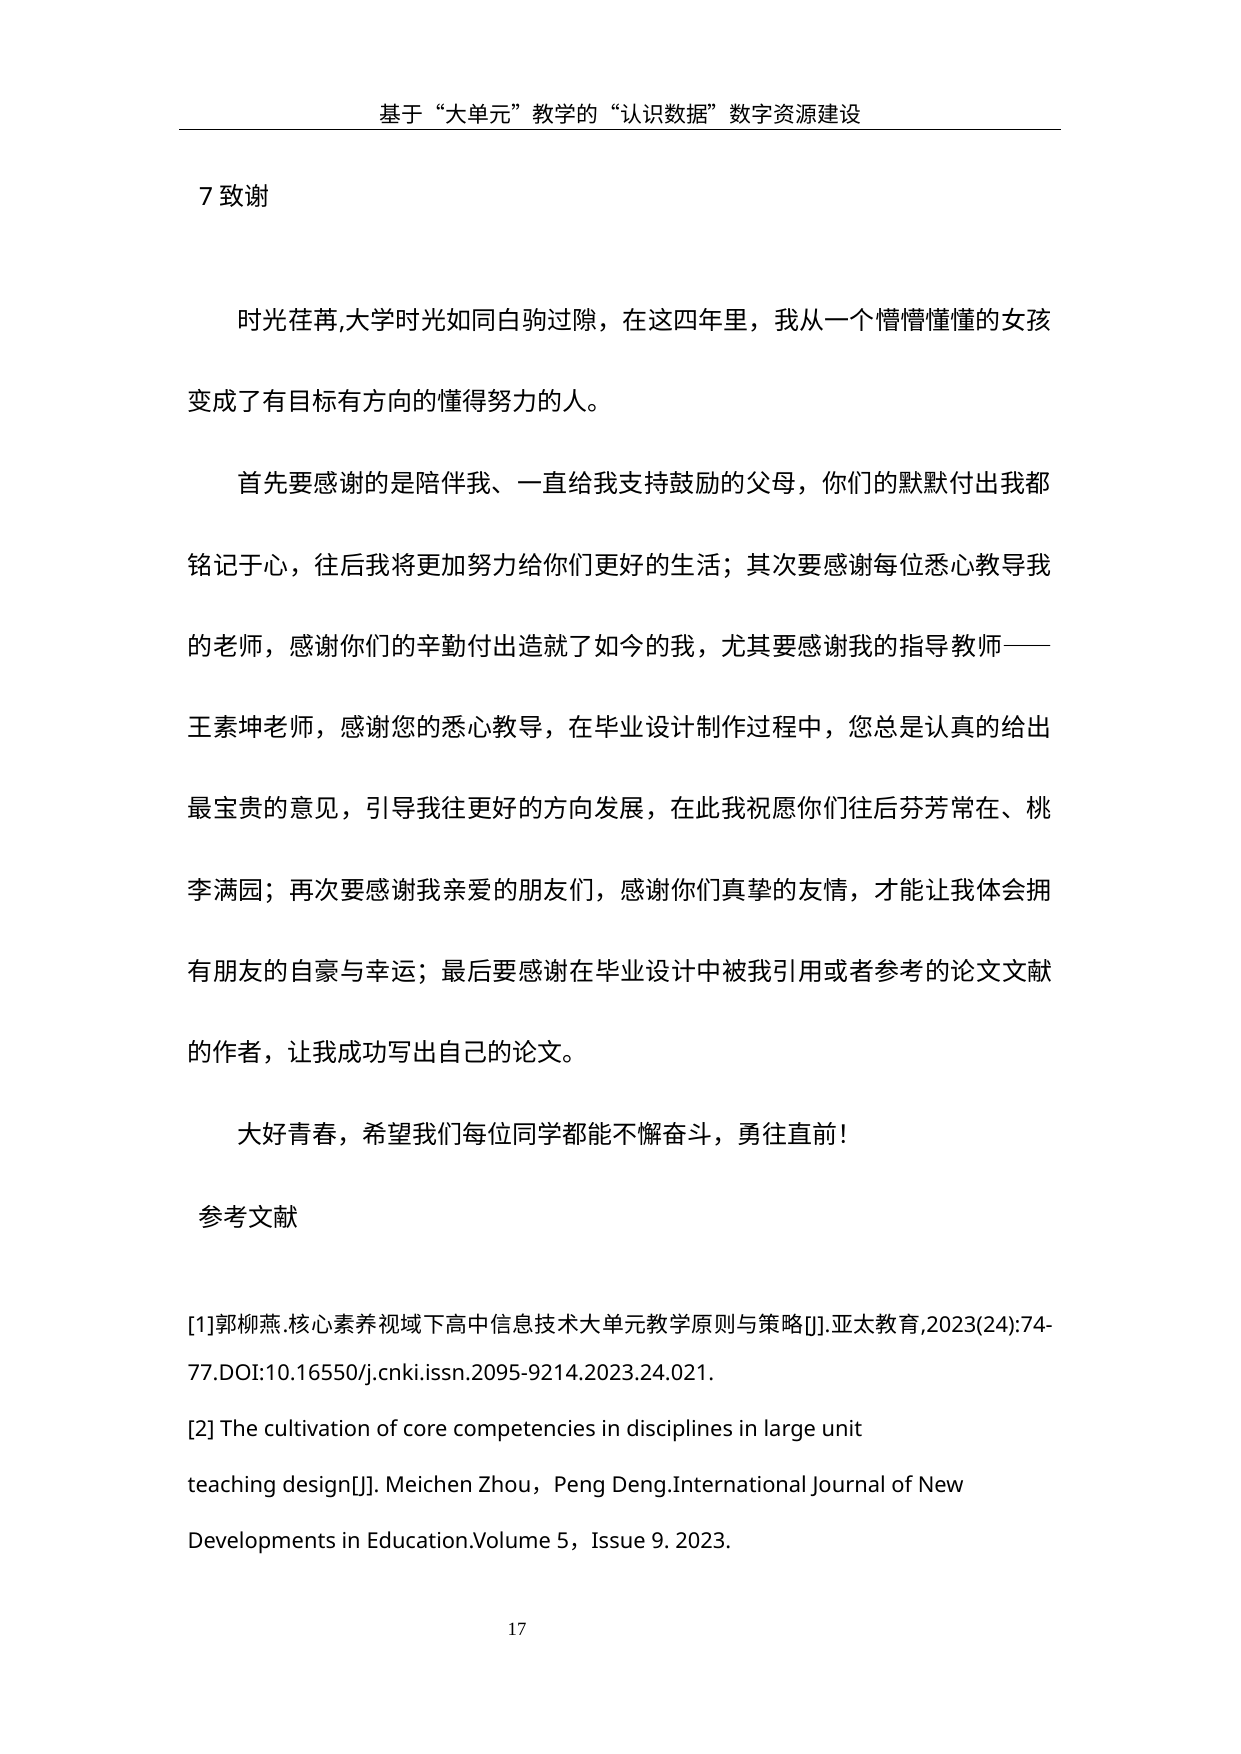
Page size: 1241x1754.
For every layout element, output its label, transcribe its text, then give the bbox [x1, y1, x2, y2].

text 首先要感谢的是陪伴我、一直给我支持鼓励的父母，你们的默默付出我都铭记于心，往后我将更加努力给你们更好的生活；其次要感谢每位悉心教导我的老师，感谢你们的辛勤付出造就了如今的我，尤其要感谢我的指导教师——王素坤老师，感谢您的悉心教导，在毕业设计制作过程中，您总是认真的给出最宝贵的意见，引导我往更好的方向发展，在此我祝愿你们往后芬芳常在、桃李满园；再次要感谢我亲爱的朋友们，感谢你们真挚的友情，才能让我体会拥有朋友的自豪与幸运；最后要感谢在毕业设计中被我引用或者参考的论文文献的作者，让我成功写出自己的论文。 [187, 449, 1053, 1083]
text 大好青春，希望我们每位同学都能不懈奋斗，勇往直前！ [187, 1101, 1053, 1166]
subtitle 7 致谢 [187, 162, 1053, 227]
text 时光荏苒,大学时光如同白驹过隙，在这四年里，我从一个懵懵懂懂的女孩变成了有目标有方向的懂得努力的人。 [187, 286, 1053, 432]
text Developments in Education.Volume 5，Issue 9. 2023. [187, 1523, 1053, 1556]
text [1]郭柳燕.核心素养视域下高中信息技术大单元教学原则与策略[J].亚太教育,2023(24):74-77.DOI:10.16550/j.cnki.issn.2095-9214.2023.24.021. [187, 1307, 1053, 1388]
subtitle 参考文献 [187, 1183, 1053, 1248]
text [2] The cultivation of core competencies in disciplines in large unit [187, 1411, 1053, 1444]
text teaching design[J]. Meichen Zhou，Peng Deng.International Journal of New [187, 1467, 1053, 1499]
